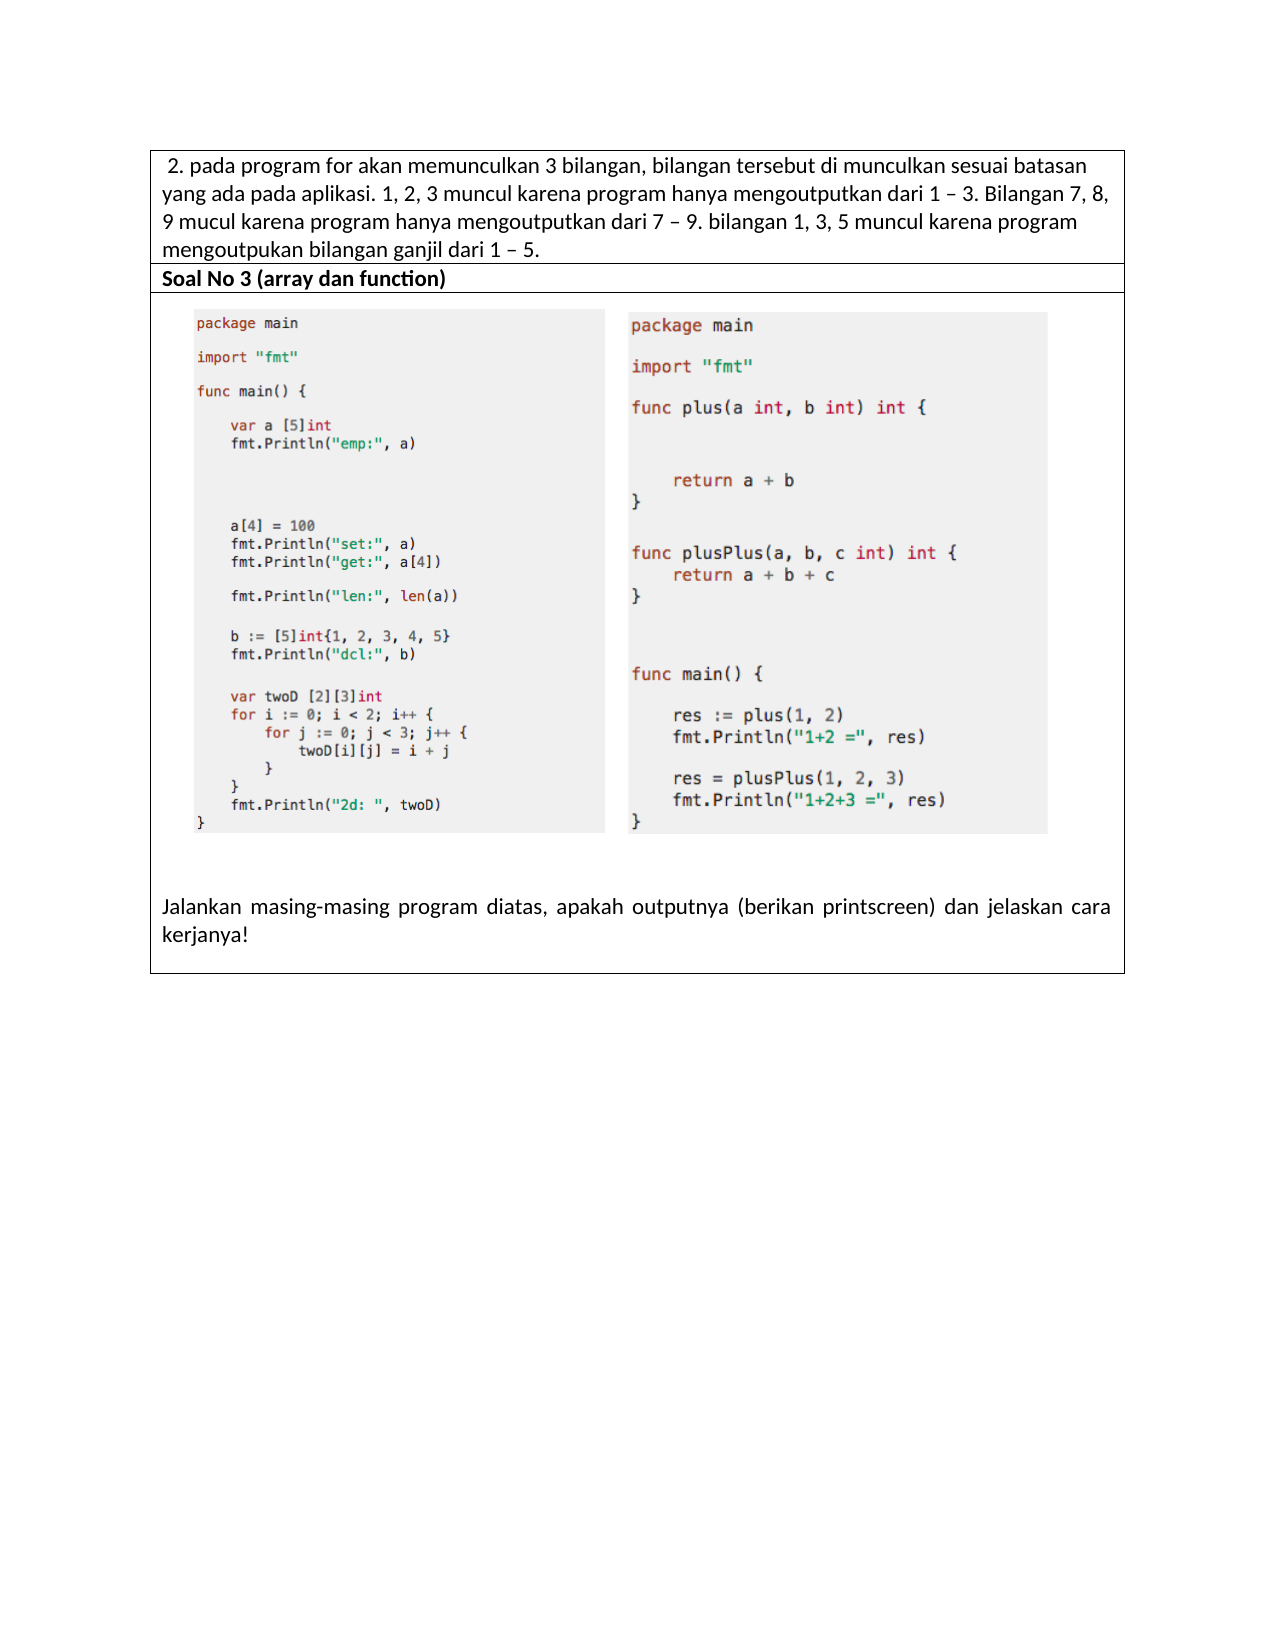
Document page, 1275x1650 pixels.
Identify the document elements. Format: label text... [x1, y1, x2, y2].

table_cell Soal No 3 (array dan function) [151, 264, 1124, 292]
picture [193, 309, 605, 833]
table_cell Jalankan masing-masing program diatas, apakah outputnya (berikan printscreen) dan jelaskan cara kerjanya! [151, 293, 1124, 973]
picture [628, 312, 1048, 834]
